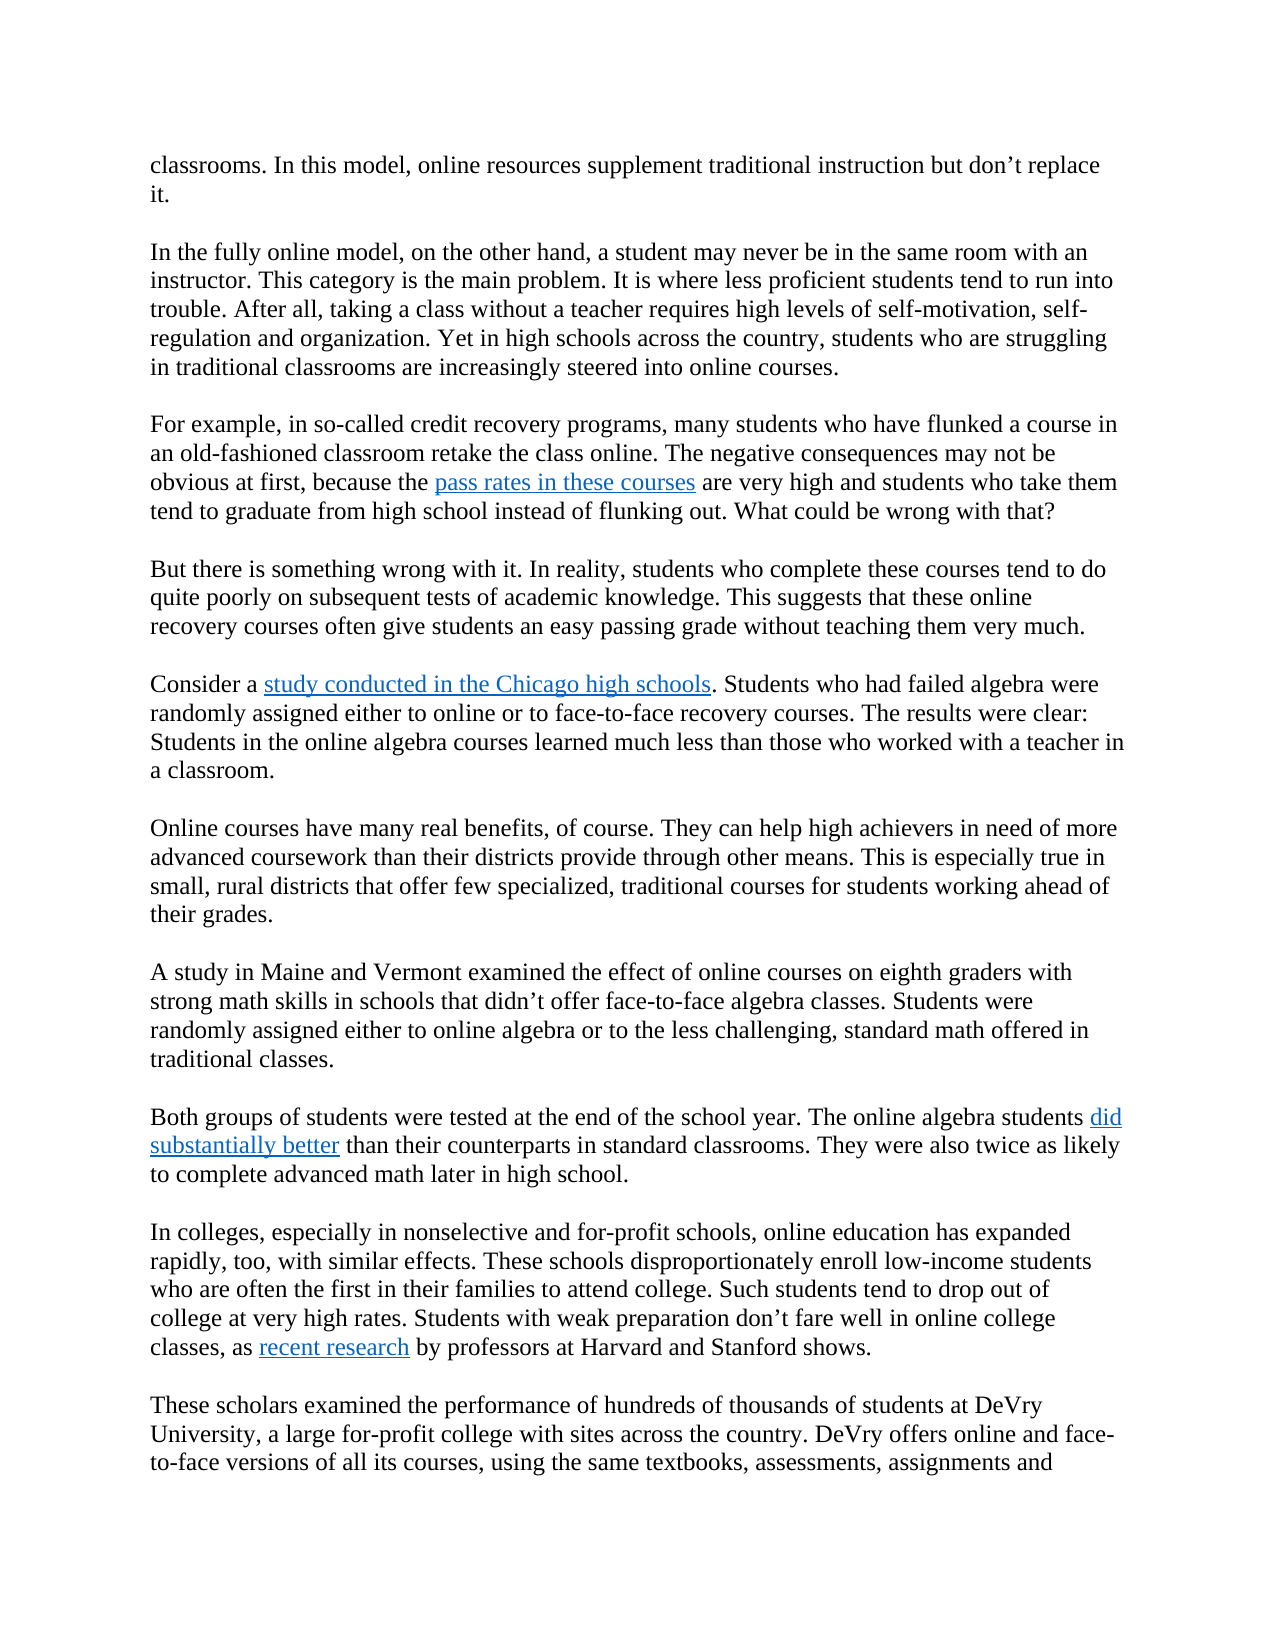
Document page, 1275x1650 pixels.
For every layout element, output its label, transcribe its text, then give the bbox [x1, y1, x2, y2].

text In colleges, especially in nonselective and for-profit schools, online education has expanded rapidly, too, with similar effects. These schools disproportionately enroll low-income students who are often the first in their families to attend college. Such students tend to drop out of college at very high rates. Students with weak preparation don’t fare well in online college classes, as recent research by professors at Harvard and Stanford shows. [150, 1217, 1125, 1361]
text But there is something wrong with it. In reality, students who complete these courses tend to do quite poorly on subsequent tests of academic knowledge. This suggests that these online recovery courses often give students an easy passing grade without teaching them very much. [150, 554, 1125, 640]
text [150, 1390, 1125, 1476]
text In the fully online model, on the other hand, a student may never be in the same room with an instructor. This category is the main problem. It is where less proficient students tend to run into trouble. After all, taking a class without a teacher requires high levels of self-motivation, self-regulation and organization. Yet in high schools across the country, students who are struggling in traditional classrooms are increasingly steered into online courses. [150, 237, 1125, 380]
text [150, 150, 1125, 207]
text A study in Maine and Vermont examined the effect of online courses on eighth graders with strong math skills in schools that didn’t offer face-to-face algebra classes. Students were randomly assigned either to online algebra or to the less challenging, standard math offered in traditional classes. [150, 957, 1125, 1072]
text Consider a study conducted in the Chicago high schools. Students who had failed algebra were randomly assigned either to online or to face-to-face recovery courses. The results were clear: Students in the online algebra courses learned much less than those who worked with a teacher in a classroom. [150, 669, 1125, 784]
text For example, in so-called credit recovery programs, many students who have flunked a course in an old-fashioned classroom retake the class online. The negative consequences may not be obvious at first, because the pass rates in these courses are very high and students who take them tend to graduate from high school instead of flunking out. What could be wrong with that? [150, 409, 1125, 524]
text Online courses have many real benefits, of course. They can help high achievers in need of more advanced coursework than their districts provide through other means. This is especially true in small, rural districts that offer few specialized, traditional courses for students working ahead of their grades. [150, 813, 1125, 928]
text Both groups of students were tested at the end of the school year. The online algebra students did substantially better than their counterparts in standard classrooms. They were also twice as likely to complete advanced math later in high school. [150, 1102, 1125, 1188]
